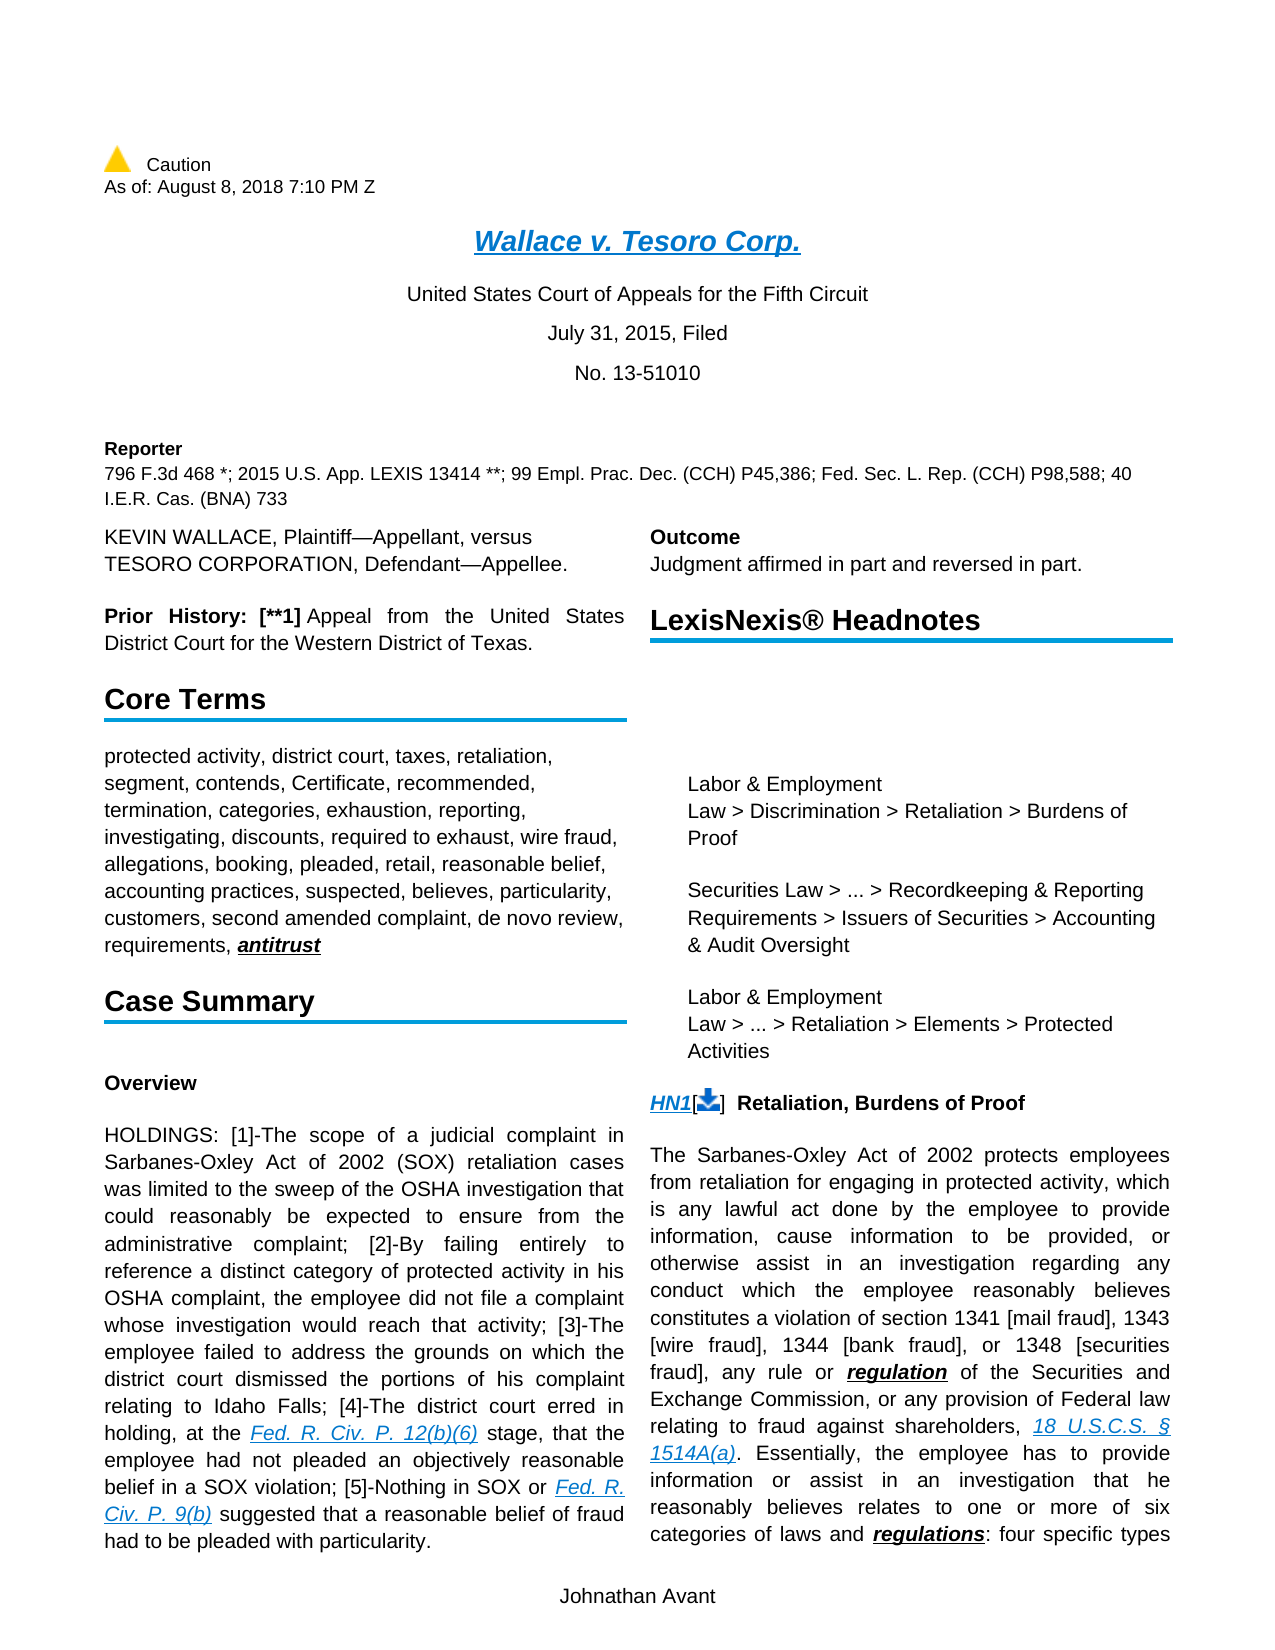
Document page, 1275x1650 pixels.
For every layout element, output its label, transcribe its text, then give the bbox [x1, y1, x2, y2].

text Prior History: [**1] Appeal from the United States District Court for the Western District of Texas. [104, 601, 625, 655]
text Securities Law > ... > Recordkeeping & Reporting Requirements > Issuers of Securities > Accounting & Audit Oversight [687, 875, 1171, 956]
text Outcome [650, 522, 1171, 549]
text LexisNexis® Headnotes [650, 601, 1171, 636]
text Judgment affirmed in part and reversed in part. [650, 549, 1171, 576]
text HOLDINGS: [1]-The scope of a judicial complaint in Sarbanes-Oxley Act of 2002 (SOX) retaliation cases was limited to the sweep of the OSHA investigation that could reasonably be expected to ensure from the administrative complaint; [2]-By failing entirely to reference a distinct category of protected activity in his OSHA complaint, the employee did not file a complaint whose investigation would reach that activity; [3]-The employee failed to address the grounds on which the district court dismissed the portions of his complaint relating to Idaho Falls; [4]-The district court erred in holding, at the Fed. R. Civ. P. 12(b)(6) stage, that the employee had not pleaded an objectively reasonable belief in a SOX violation; [5]-Nothing in SOX or Fed. R. Civ. P. 9(b) suggested that a reasonable belief of fraud had to be pleaded with particularity. [104, 1120, 625, 1553]
picture [697, 1088, 720, 1111]
text Labor & Employment Law > Discrimination > Retaliation > Burdens of Proof [687, 769, 1171, 850]
subtitle Wallace v. Tesoro Corp. [104, 222, 1171, 258]
text Overview [104, 1068, 625, 1095]
text United States Court of Appeals for the Fifth Circuit [104, 278, 1171, 306]
text 796 F.3d 468 *; 2015 U.S. App. LEXIS 13414 **; 99 Empl. Prac. Dec. (CCH) P45,386; Fed. Sec. L. Rep. (CCH) P98,588; 40 I.E.R. Cas. (BNA) 733 [104, 459, 1171, 509]
text HN1[] Retaliation, Burdens of Proof [650, 1088, 1171, 1115]
text protected activity, district court, taxes, retaliation, segment, contends, Certificate, recommended, termination, categories, exhaustion, reporting, investigating, discounts, required to exhaust, wire fraud, allegations, booking, pleaded, retail, reasonable belief, accounting practices, suspected, believes, particularity, customers, second amended complaint, de novo review, requirements, antitrust [104, 741, 625, 957]
text Case Summary [104, 982, 625, 1018]
text Reporter [104, 434, 1171, 459]
text No. 13-51010 [104, 358, 1171, 385]
text Labor & Employment Law > ... > Retaliation > Elements > Protected Activities [687, 981, 1171, 1063]
text July 31, 2015, Filed [104, 318, 1171, 345]
text Core Terms [104, 680, 625, 716]
text KEVIN WALLACE, Plaintiff—Appellant, versus TESORO CORPORATION, Defendant—Appellee. [104, 522, 625, 576]
picture [104, 144, 131, 172]
text Caution As of: August 8, 2018 7:10 PM Z [104, 145, 1171, 197]
